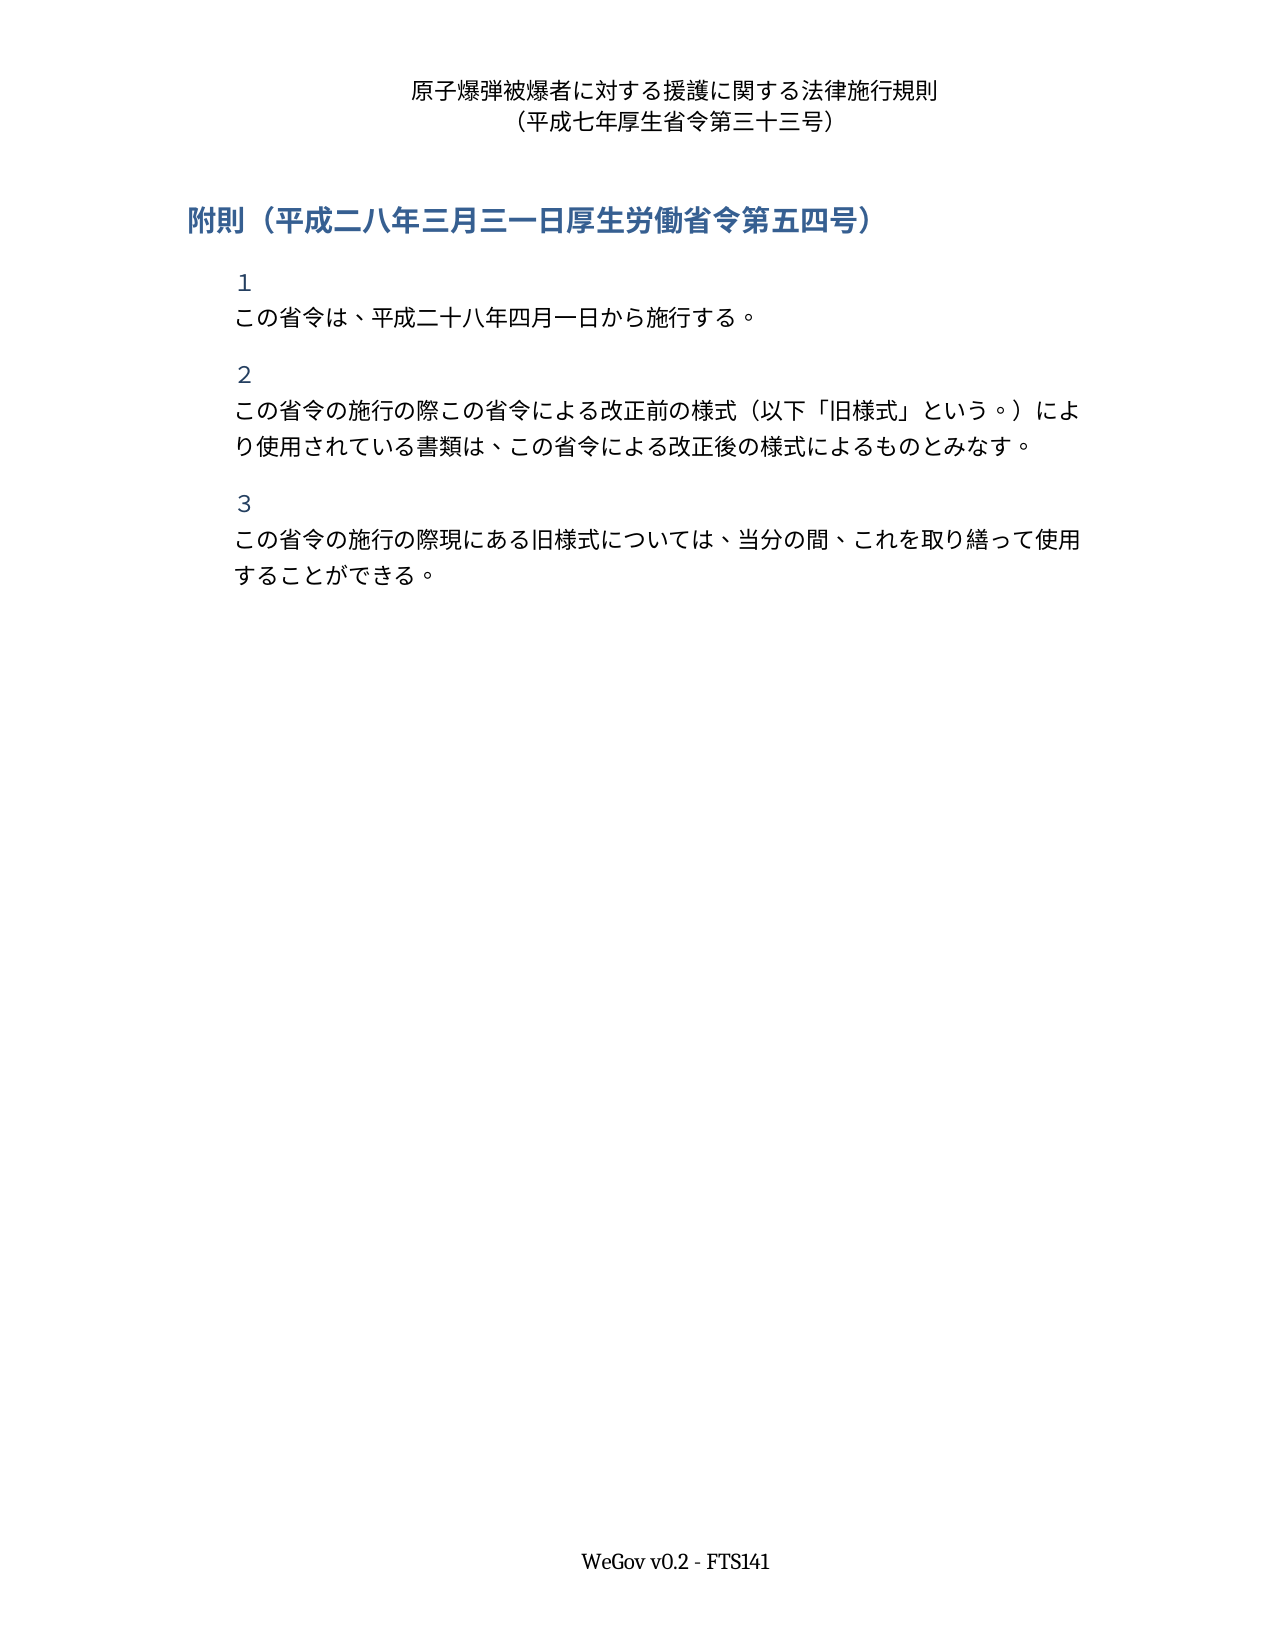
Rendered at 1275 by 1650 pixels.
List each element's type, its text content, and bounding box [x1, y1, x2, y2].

text この省令の施行の際現にある旧様式については、当分の間、これを取り繕って使用することができる。 [233, 524, 1087, 591]
subtitle ２ [233, 359, 1087, 390]
subtitle 附則（平成二八年三月三一日厚生労働省令第五四号） [187, 200, 1087, 240]
text この省令は、平成二十八年四月一日から施行する。 [233, 302, 1087, 334]
text この省令の施行の際この省令による改正前の様式（以下「旧様式」という。）により使用されている書類は、この省令による改正後の様式によるものとみなす。 [233, 395, 1087, 462]
subtitle １ [233, 266, 1087, 298]
subtitle ３ [233, 488, 1087, 519]
